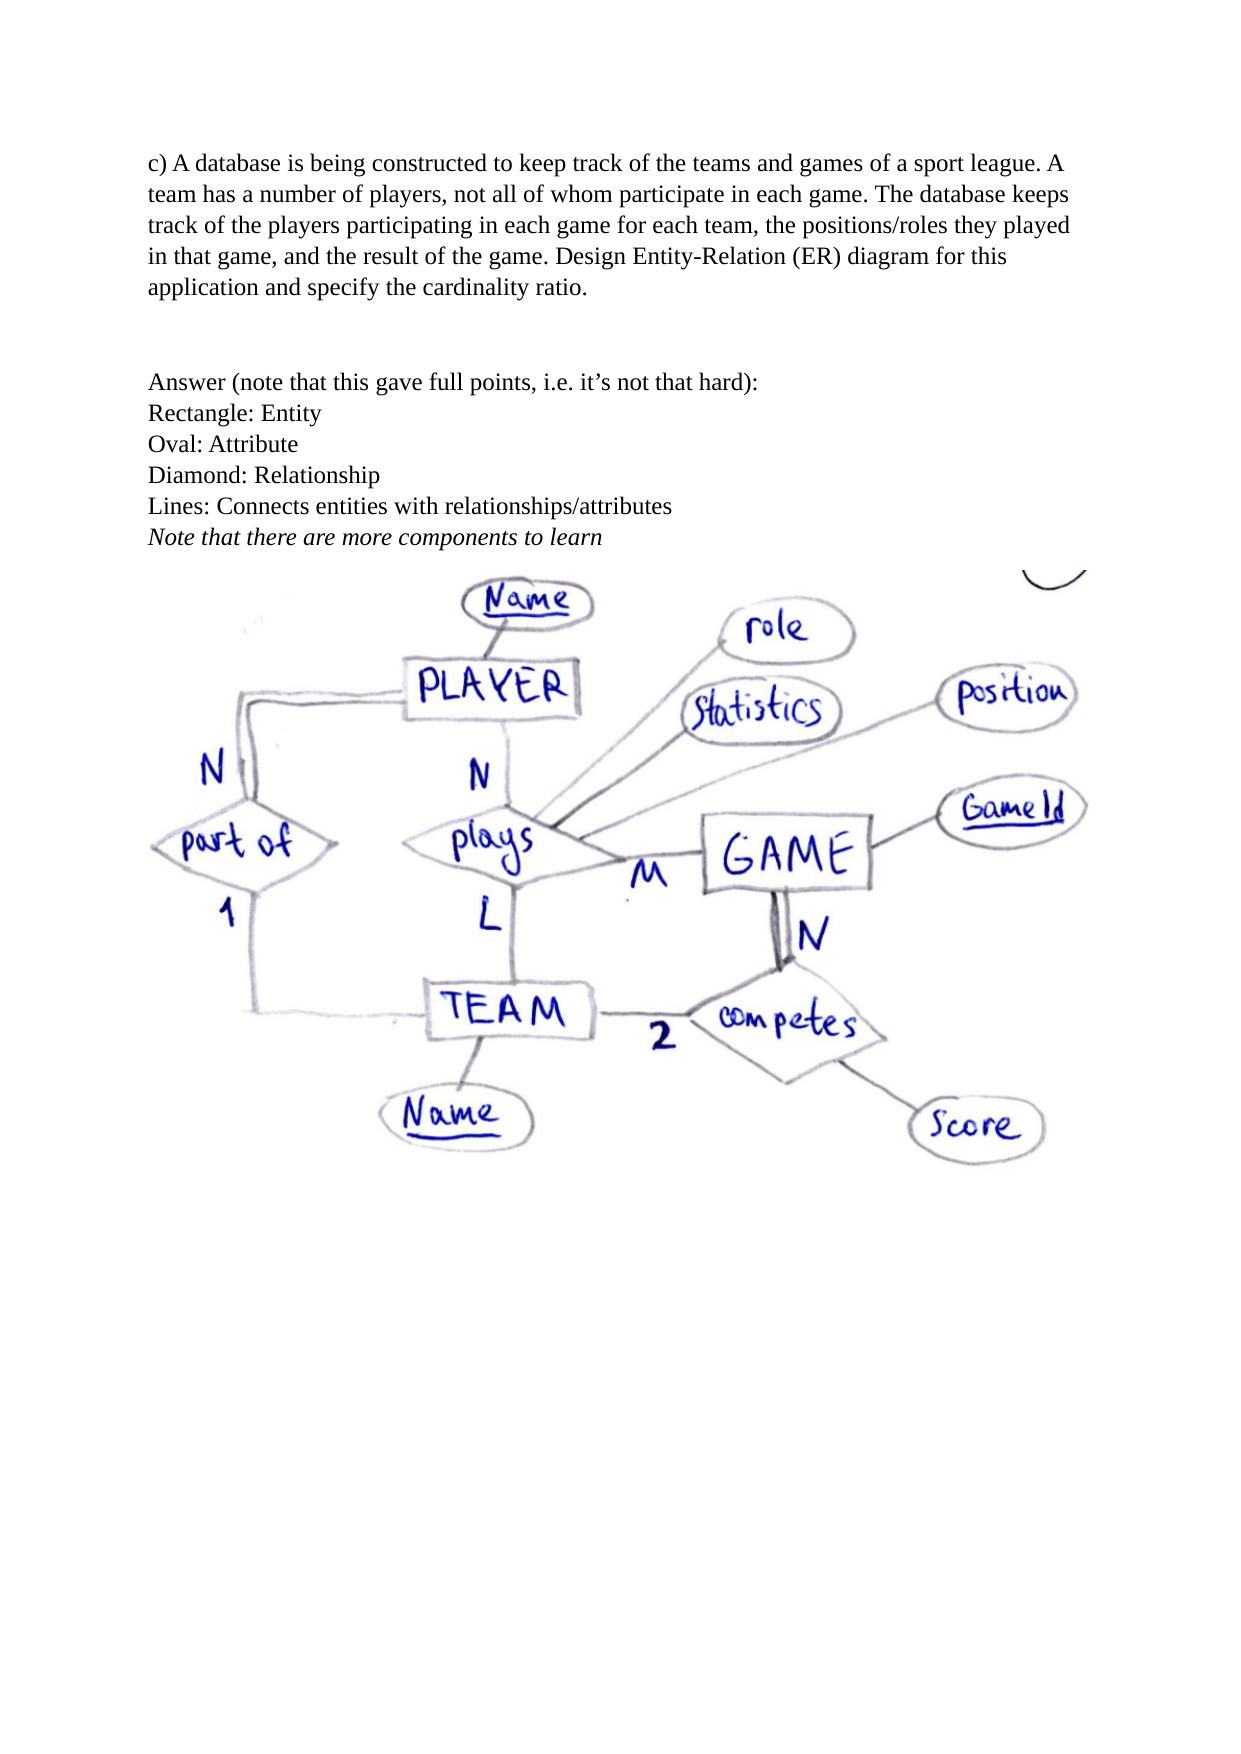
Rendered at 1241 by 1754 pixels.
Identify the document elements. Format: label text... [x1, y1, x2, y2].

text c) A database is being constructed to keep track of the teams and games of a sport league. A team has a number of players, not all of whom participate in each game. The database keeps track of the players participating in each game for each team, the positions/roles they played in that game, and the result of the game. Design Entity-Relation (ER) diagram for this application and specify the cardinality ratio. [148, 148, 1093, 301]
text Answer (note that this gave full points, i.e. it’s not that hard): Rectangle: Entity Oval: Attribute Diamond: Relationship Lines: Connects entities with relationships/attributes Note that there are more components to learn [148, 367, 1093, 551]
picture [147, 570, 1090, 1177]
